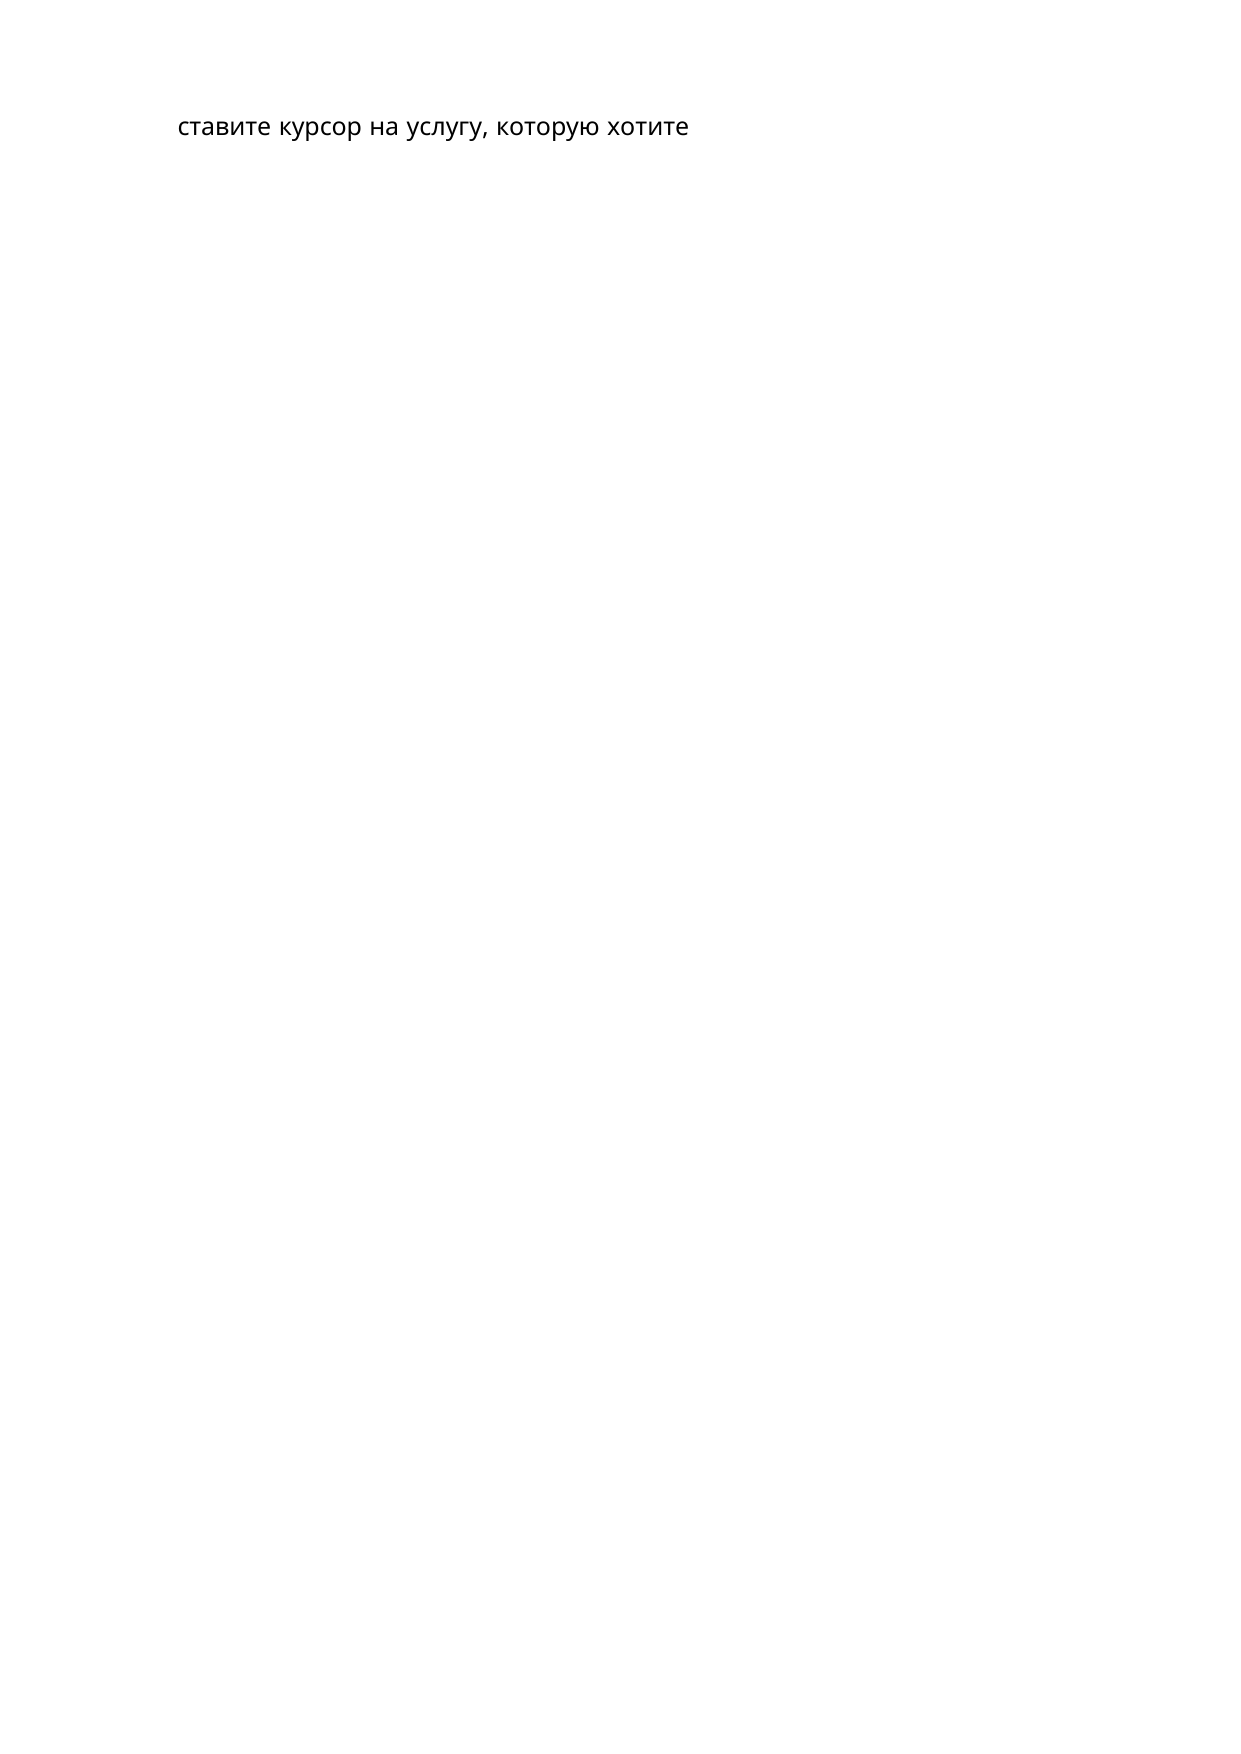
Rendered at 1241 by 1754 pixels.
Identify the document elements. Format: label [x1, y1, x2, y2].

text [177, 108, 1152, 142]
